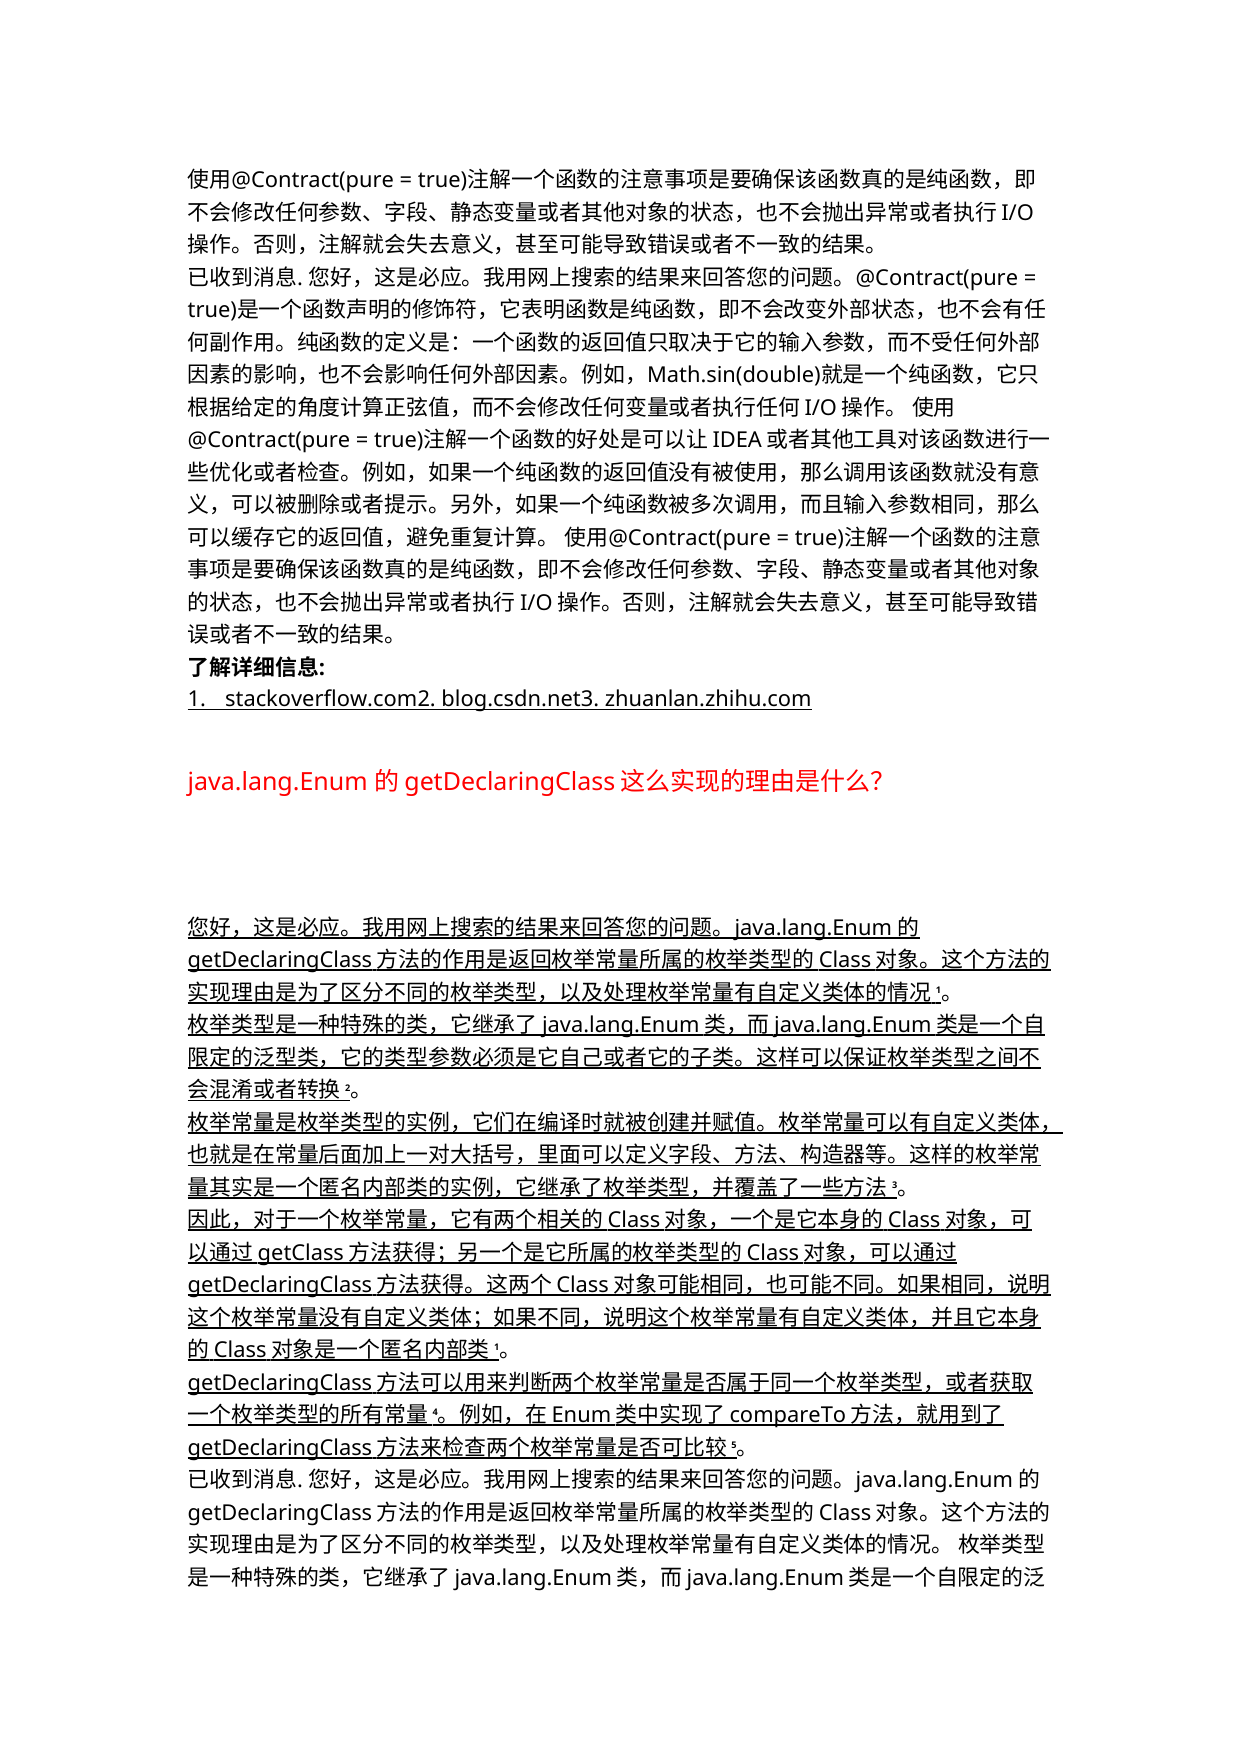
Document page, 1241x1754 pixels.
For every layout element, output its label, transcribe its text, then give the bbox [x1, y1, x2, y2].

text 因此，对于一个枚举常量，它有两个相关的Class对象，一个是它本身的Class对象，可以通过getClass方法获得；另一个是它所属的枚举类型的Class对象，可以通过getDeclaringClass方法获得。这两个Class对象可能相同，也可能不同。如果相同，说明这个枚举常量没有自定义类体；如果不同，说明这个枚举常量有自定义类体，并且它本身的Class对象是一个匿名内部类1。 [187, 1202, 1053, 1364]
text 使用@Contract(pure = true)注解一个函数的注意事项是要确保该函数真的是纯函数，即不会修改任何参数、字段、静态变量或者其他对象的状态，也不会抛出异常或者执行I/O操作。否则，注解就会失去意义，甚至可能导致错误或者不一致的结果。 [187, 162, 1053, 259]
text 枚举常量是枚举类型的实例，它们在编译时就被创建并赋值。枚举常量可以有自定义类体，也就是在常量后面加上一对大括号，里面可以定义字段、方法、构造器等。这样的枚举常量其实是一个匿名内部类的实例，它继承了枚举类型，并覆盖了一些方法3。 [187, 1133, 1053, 1202]
list stackoverflow.com2. blog.csdn.net3. zhuanlan.zhihu.com [187, 682, 1053, 714]
text 枚举类型是一种特殊的类，它继承了java.lang.Enum类，而java.lang.Enum类是一个自限定的泛型类，它的类型参数必须是它自己或者它的子类。这样可以保证枚举类型之间不会混淆或者转换2。 [187, 1007, 1053, 1104]
text getDeclaringClass方法可以用来判断两个枚举常量是否属于同一个枚举类型，或者获取一个枚举类型的所有常量4。例如，在Enum类中实现了compareTo方法，就用到了getDeclaringClass方法来检查两个枚举常量是否可比较5。 [187, 1364, 1053, 1462]
text 您好，这是必应。我用网上搜索的结果来回答您的问题。java.lang.Enum 的getDeclaringClass方法的作用是返回枚举常量所属的枚举类型的Class对象。这个方法的实现理由是为了区分不同的枚举类型，以及处理枚举常量有自定义类体的情况1。 [187, 909, 1053, 1007]
text 已收到消息. 您好，这是必应。我用网上搜索的结果来回答您的问题。@Contract(pure = true)是一个函数声明的修饰符，它表明函数是纯函数，即不会改变外部状态，也不会有任何副作用。纯函数的定义是：一个函数的返回值只取决于它的输入参数，而不受任何外部因素的影响，也不会影响任何外部因素。例如，Math.sin(double)就是一个纯函数，它只根据给定的角度计算正弦值，而不会修改任何变量或者执行任何I/O操作。 使用@Contract(pure = true)注解一个函数的好处是可以让IDEA或者其他工具对该函数进行一些优化或者检查。例如，如果一个纯函数的返回值没有被使用，那么调用该函数就没有意义，可以被删除或者提示。另外，如果一个纯函数被多次调用，而且输入参数相同，那么可以缓存它的返回值，避免重复计算。 使用@Contract(pure = true)注解一个函数的注意事项是要确保该函数真的是纯函数，即不会修改任何参数、字段、静态变量或者其他对象的状态，也不会抛出异常或者执行I/O操作。否则，注解就会失去意义，甚至可能导致错误或者不一致的结果。 [187, 259, 1053, 649]
text 枚举常量是枚举类型的实例，它们在编译时就被创建并赋值。枚举常量可以有自定义类体，也就是在常量后面加上一对大括号，里面可以定义字段、方法、构造器等。这样的枚举常量其实是一个匿名内部类的实例，它继承了枚举类型，并覆盖了一些方法3。 [187, 1104, 1053, 1132]
text 了解详细信息: [187, 649, 1053, 682]
text java.lang.Enum 的getDeclaringClass这么实现的理由是什么？ [187, 747, 1053, 812]
